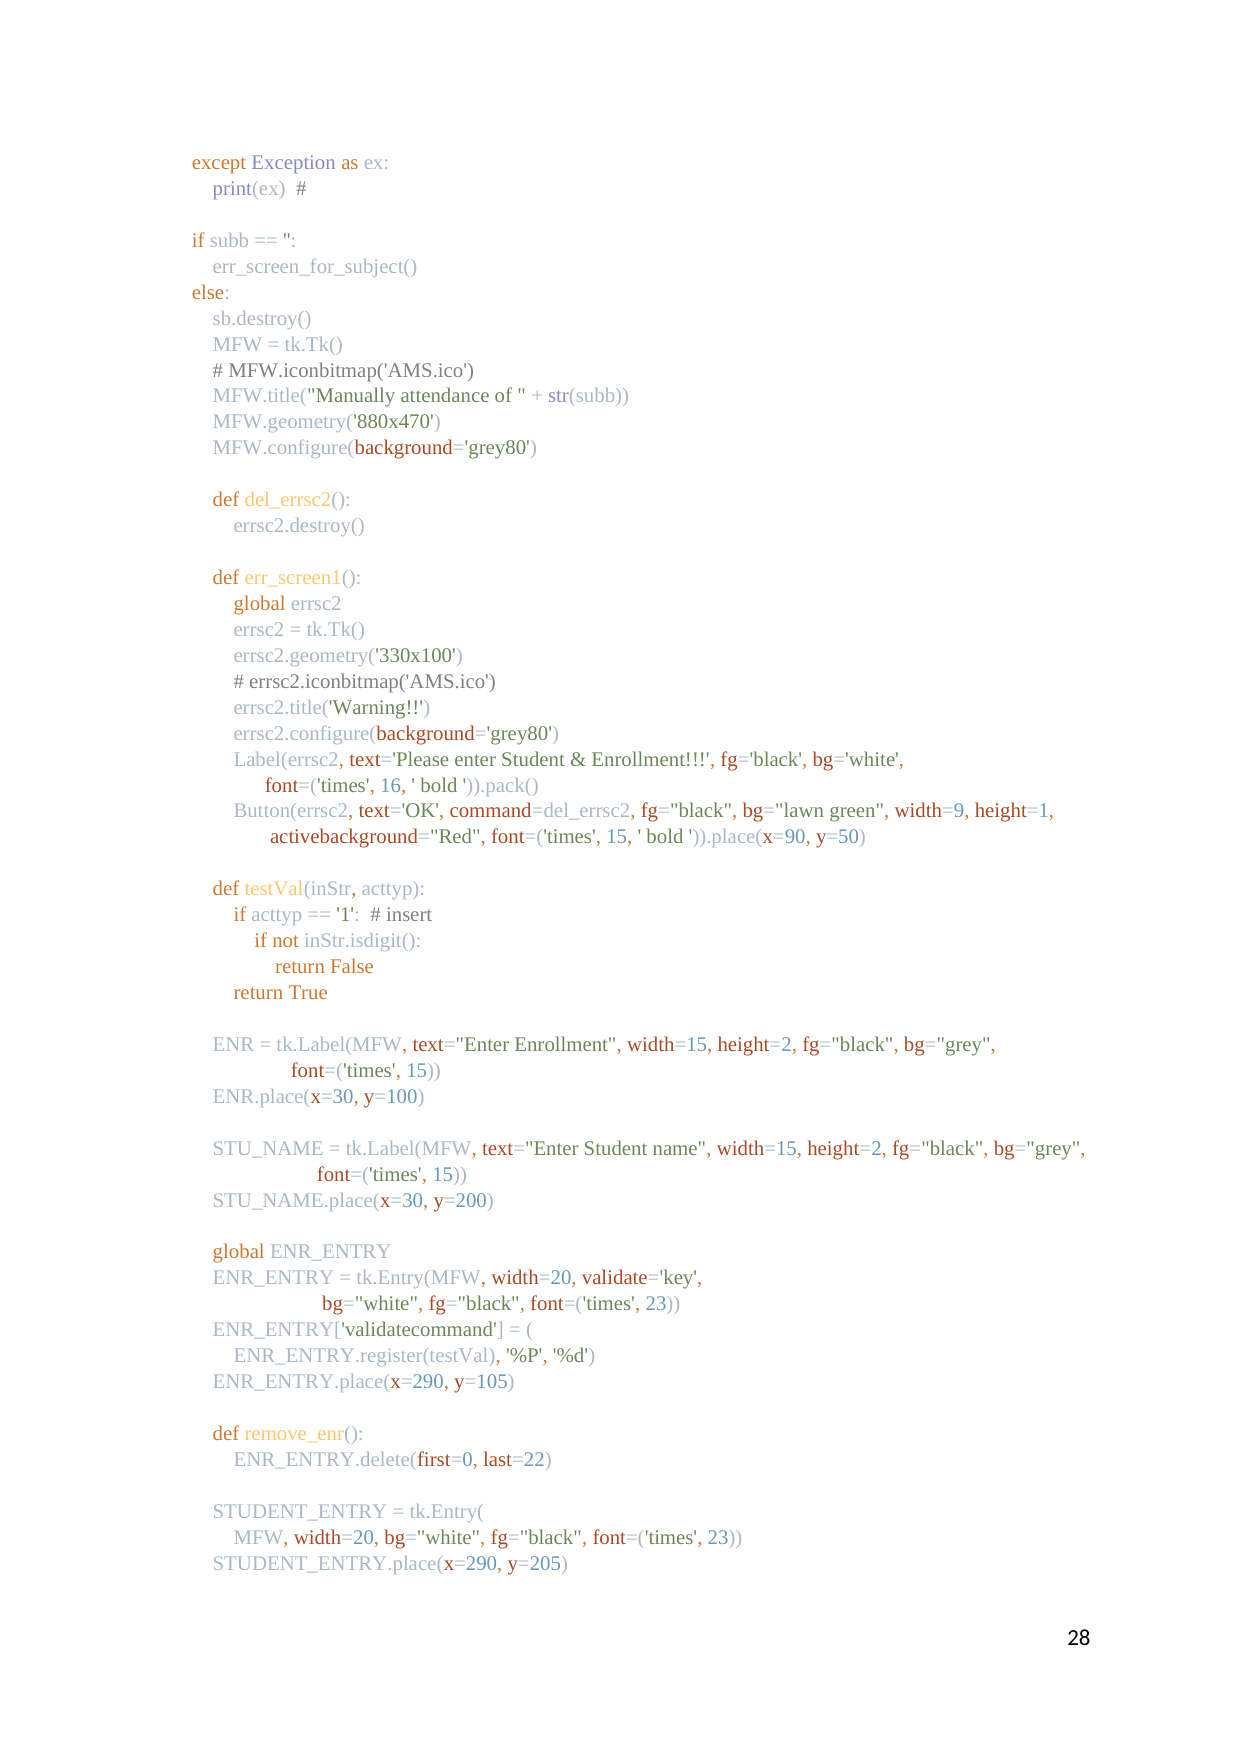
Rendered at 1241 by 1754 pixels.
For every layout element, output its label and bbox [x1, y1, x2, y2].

text [150, 150, 1090, 1601]
